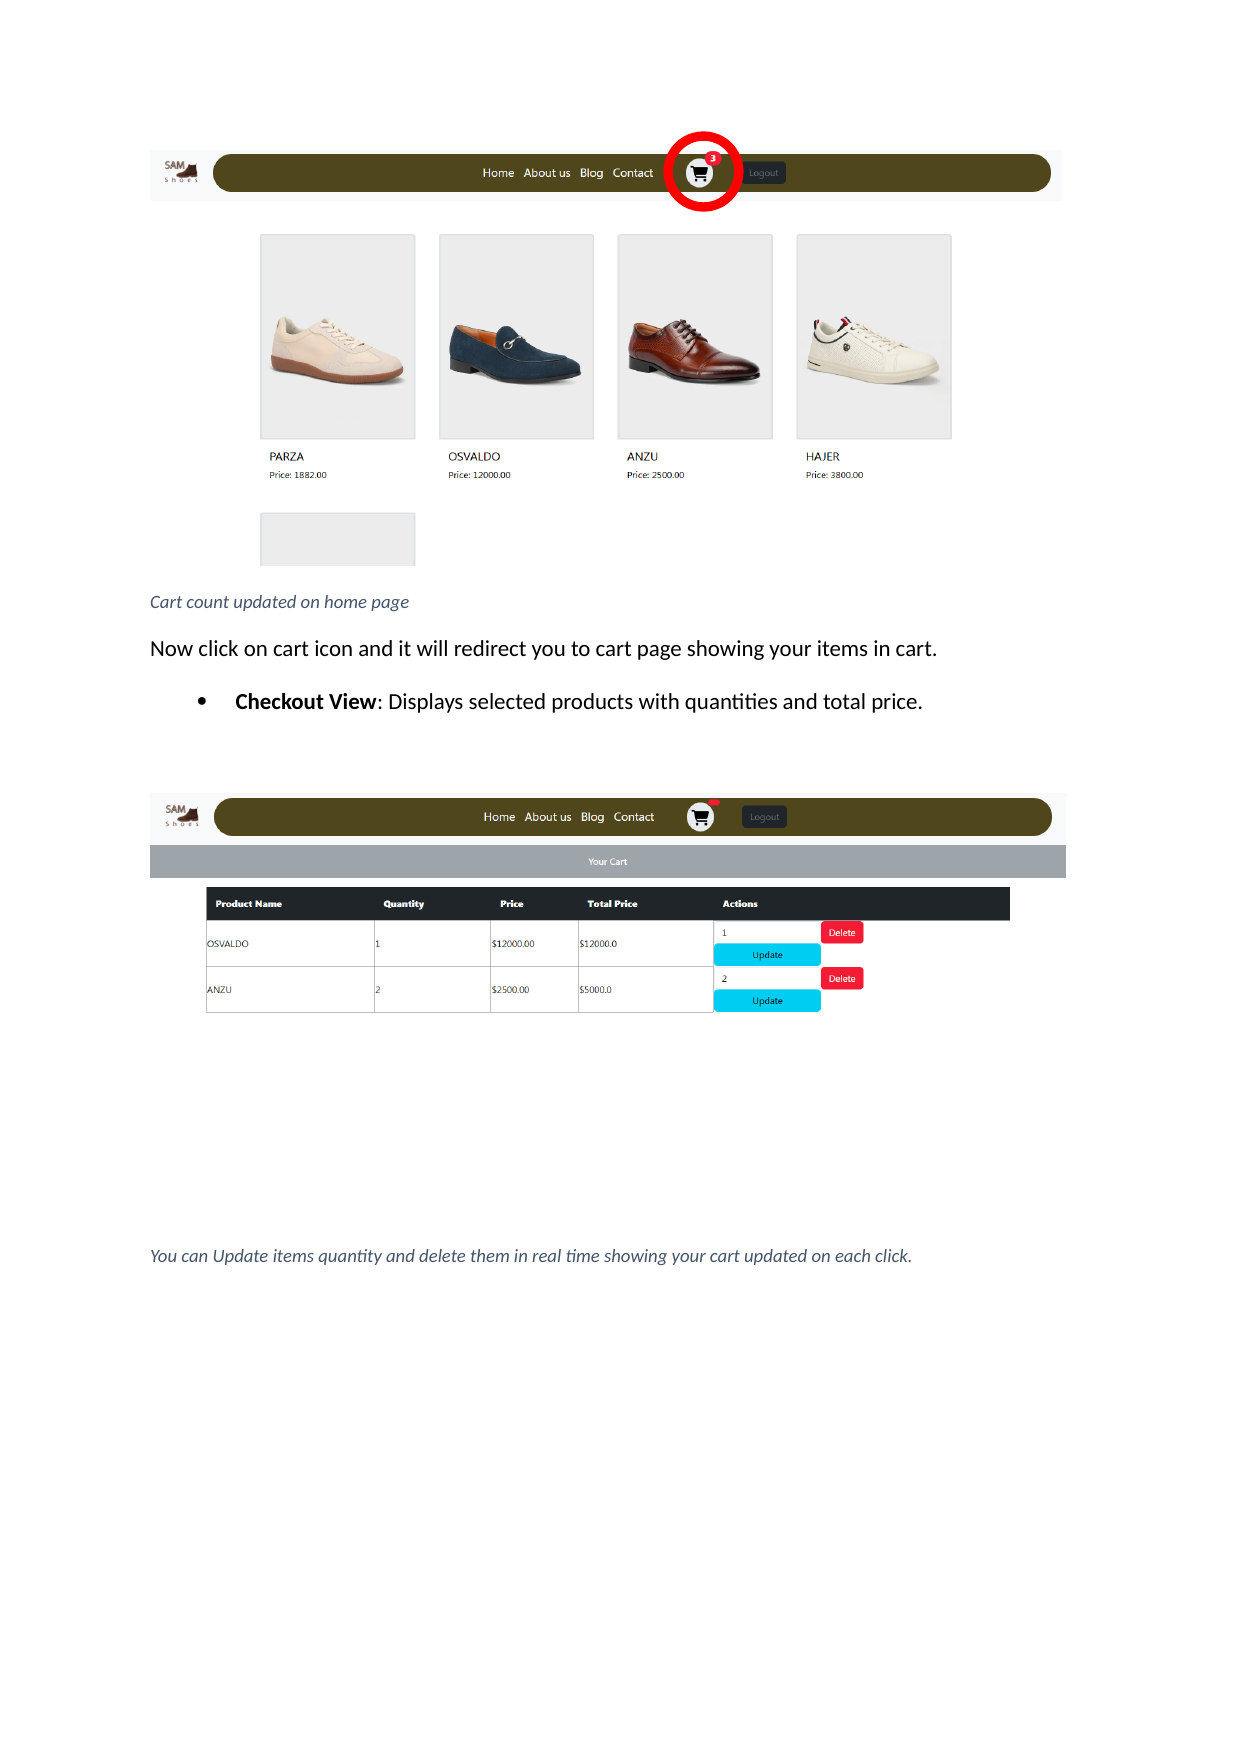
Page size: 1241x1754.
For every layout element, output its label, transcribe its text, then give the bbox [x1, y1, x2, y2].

picture [673, 150, 734, 202]
text You can Update items quantity and delete them in real time showing your cart updated on each click. [150, 1244, 1090, 1267]
picture [150, 150, 1062, 566]
text Cart count updated on home page [150, 590, 1090, 613]
text Now click on cart icon and it will redirect you to cart page showing your items in cart. [150, 634, 1090, 662]
picture [150, 793, 1067, 1219]
list Checkout View: Displays selected products with quantities and total price. [198, 687, 1090, 715]
